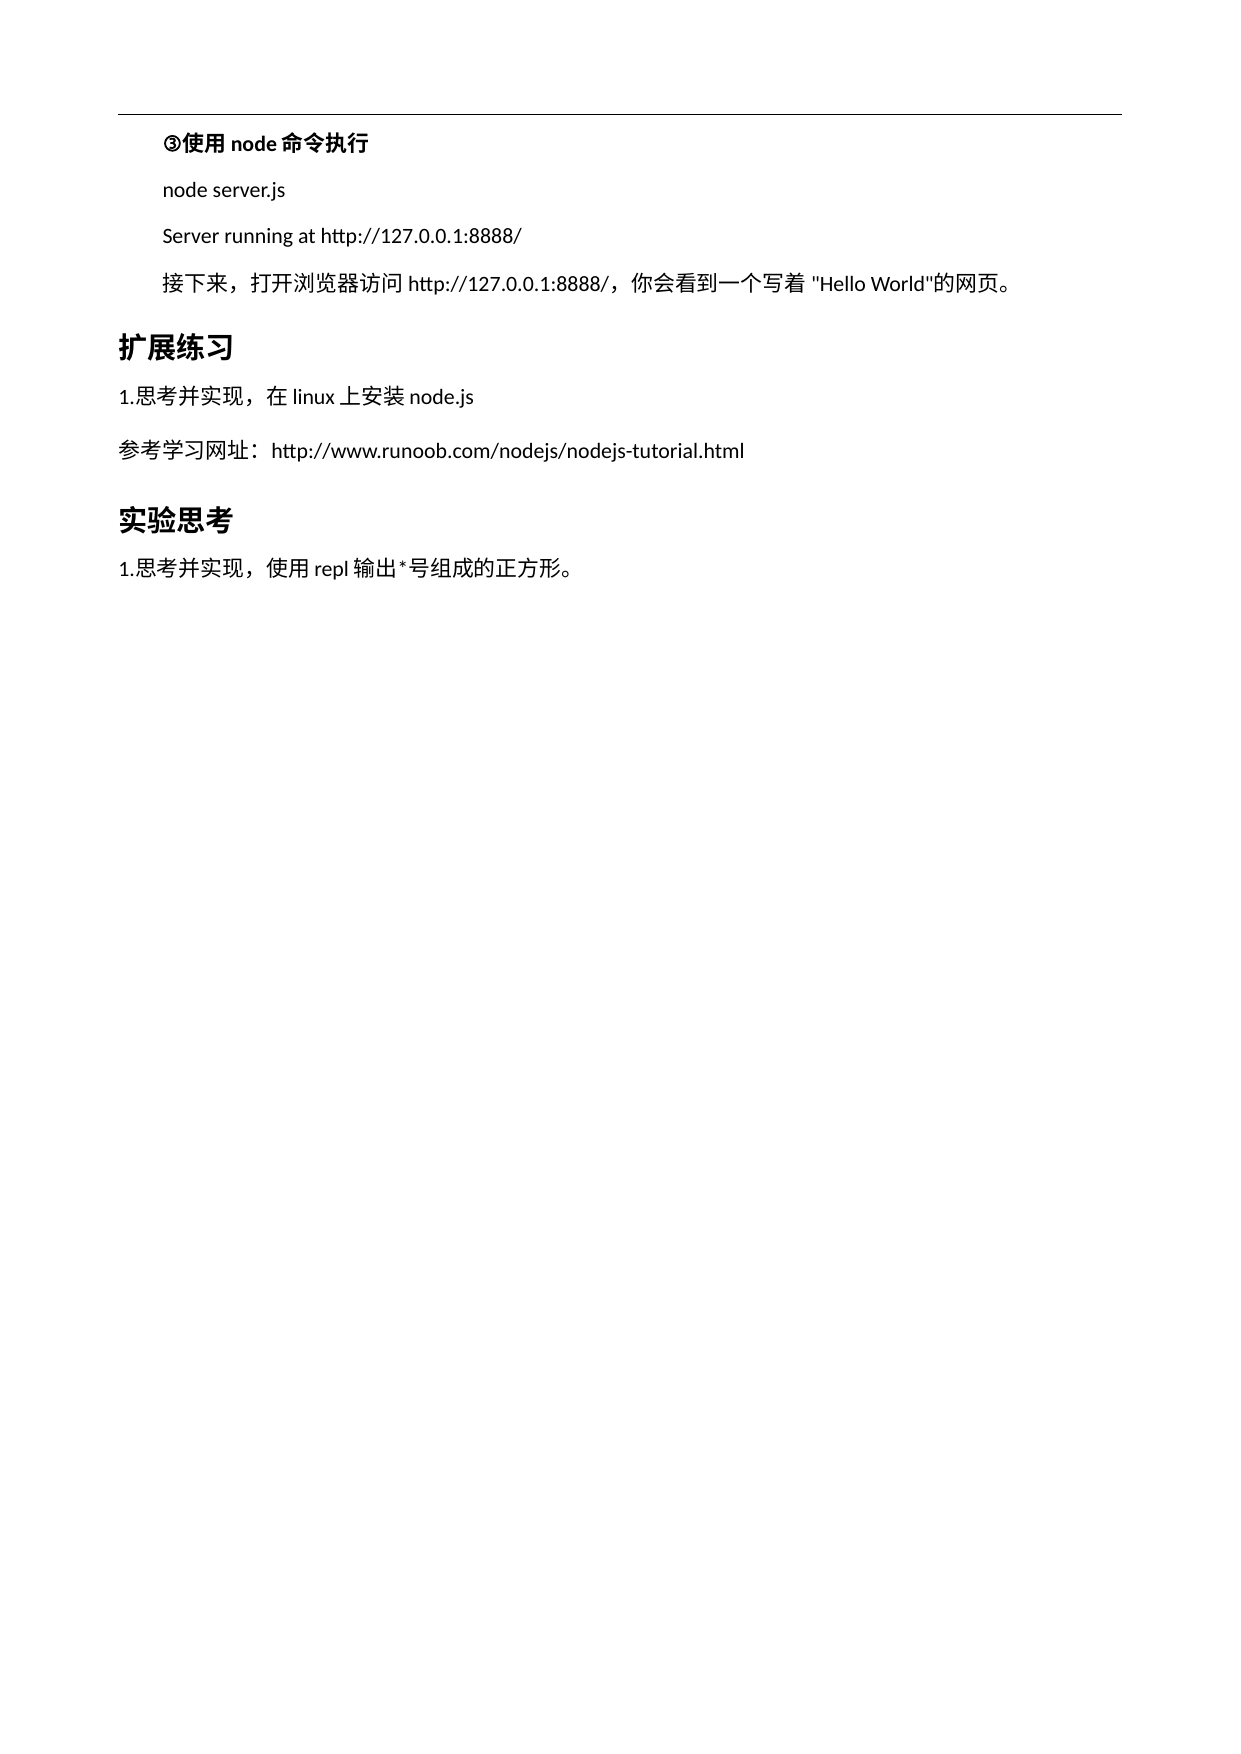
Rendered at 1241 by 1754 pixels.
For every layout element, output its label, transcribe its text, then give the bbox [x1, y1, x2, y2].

text 参考学习网址：http://www.runoob.com/nodejs/nodejs-tutorial.html [118, 432, 1122, 465]
text 扩展练习 [118, 314, 1122, 379]
text 1.思考并实现，在linux上安装node.js [118, 379, 1122, 411]
text Server running at http://127.0.0.1:8888/ [118, 219, 1122, 252]
text 接下来，打开浏览器访问 http://127.0.0.1:8888/，你会看到一个写着 "Hello World"的网页。 [118, 265, 1122, 298]
text node server.js [118, 174, 1122, 206]
text 1.思考并实现，使用repl输出*号组成的正方形。 [118, 551, 1122, 583]
text 实验思考 [118, 486, 1122, 551]
text 使用node命令执行 [118, 125, 1122, 158]
